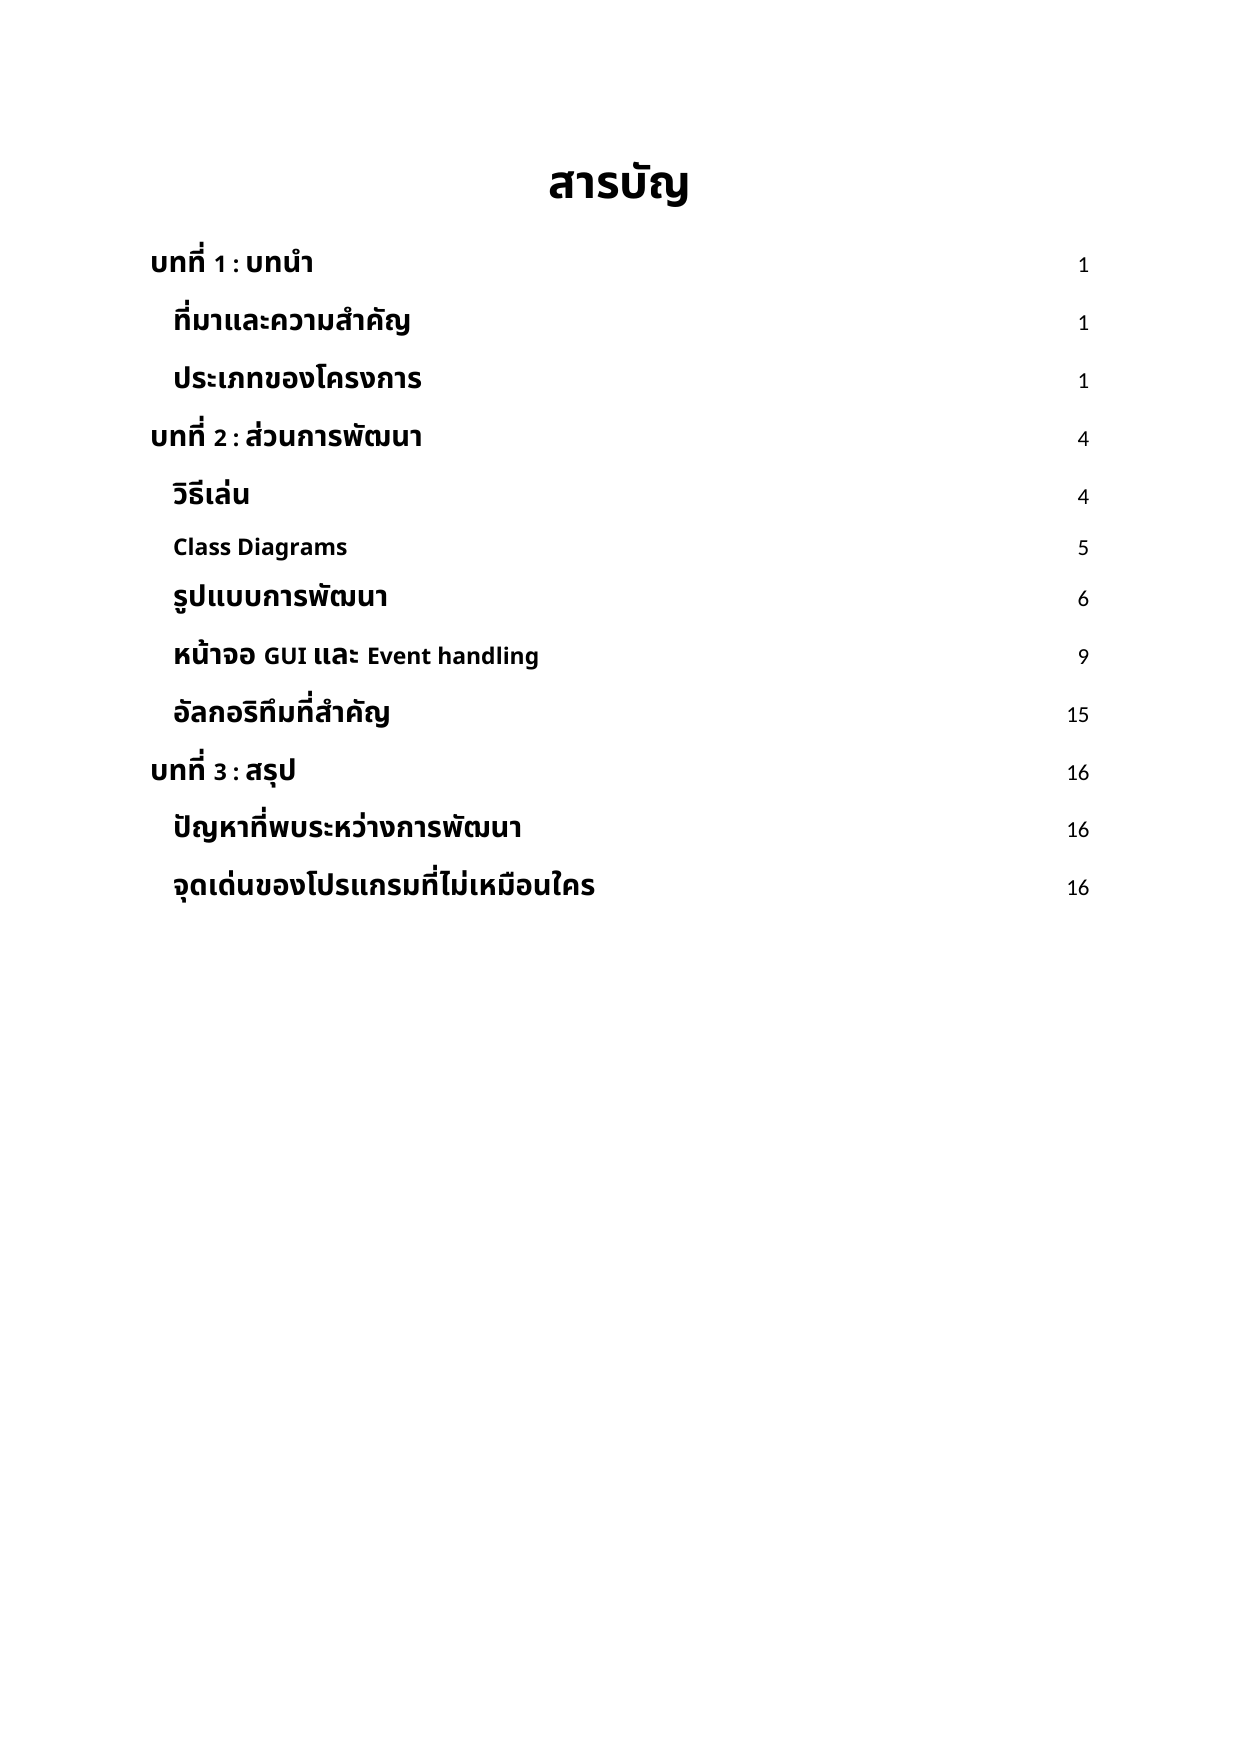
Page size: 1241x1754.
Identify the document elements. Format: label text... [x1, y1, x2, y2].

text สารบัญ [150, 150, 1090, 219]
text จุดเด่นของโปรแกรมที่ไม่เหมือนใคร 16 [173, 865, 1090, 909]
text บทที่ 1 : บทนำ 1 [150, 241, 1090, 286]
text รูปแบบการพัฒนา 6 [173, 575, 1090, 619]
text หน้าจอ GUI และ Event handling 9 [264, 633, 1090, 677]
text อัลกอริทึมที่สำคัญ 15 [391, 691, 1090, 735]
text บทที่ 3 : สรุป 16 [150, 749, 1090, 793]
text ประเภทของโครงการ 1 [173, 357, 1090, 401]
text วิธีเล่น 4 [173, 473, 1090, 517]
text ที่มาและความสำคัญ 1 [173, 299, 1090, 343]
text Class Diagrams 5 [173, 531, 1090, 562]
text บทที่ 2 : ส่วนการพัฒนา 4 [150, 415, 1090, 459]
text ปัญหาที่พบระหว่างการพัฒนา 16 [173, 807, 1090, 851]
